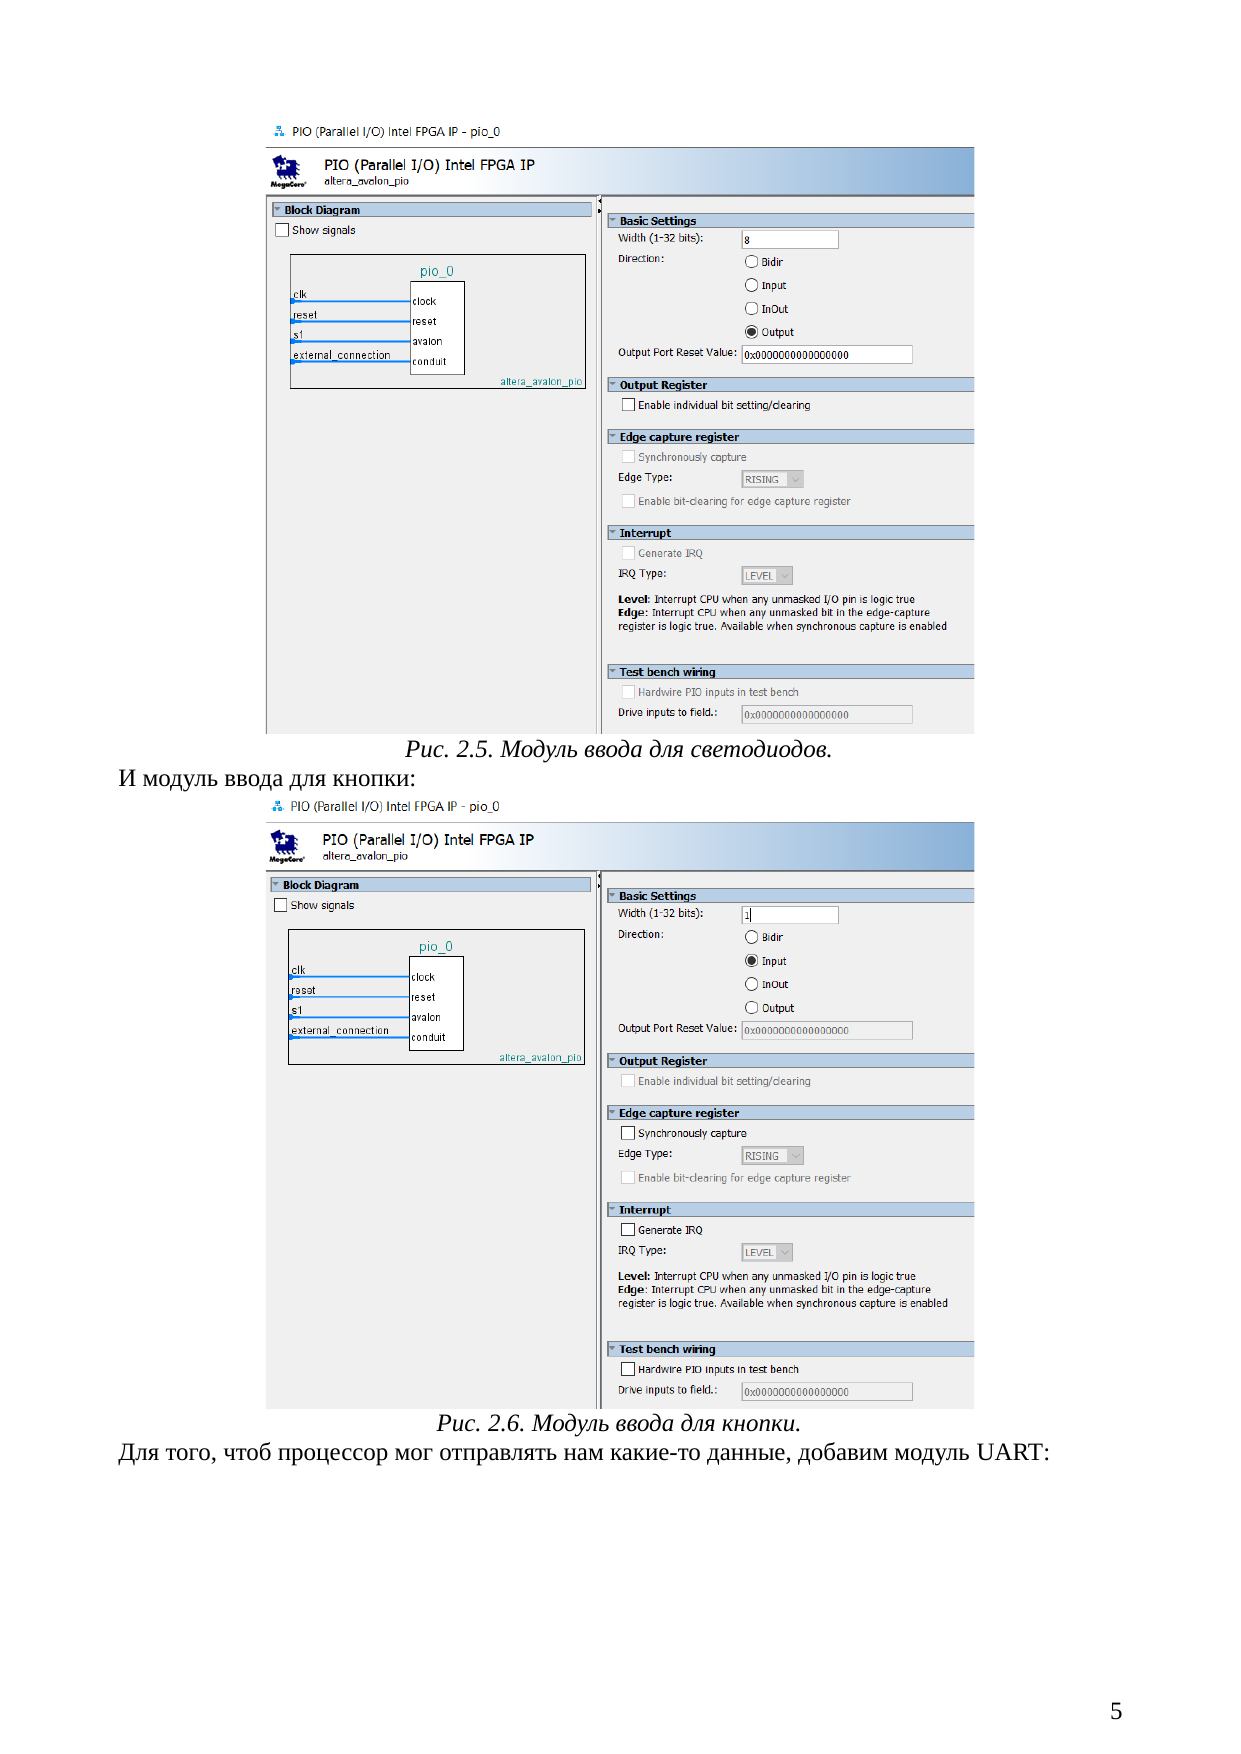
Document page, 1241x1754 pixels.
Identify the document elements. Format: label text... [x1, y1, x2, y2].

picture [265, 118, 975, 734]
text Рис. 2.5. Модуль ввода для светодиодов. [118, 734, 1122, 763]
picture [265, 791, 975, 1409]
text Рис. 2.6. Модуль ввода для кнопки. [118, 1408, 1122, 1437]
text И модуль ввода для кнопки: [118, 763, 1122, 791]
text Для того, чтоб процессор мог отправлять нам какие-то данные, добавим модуль UART: [118, 1437, 1122, 1466]
